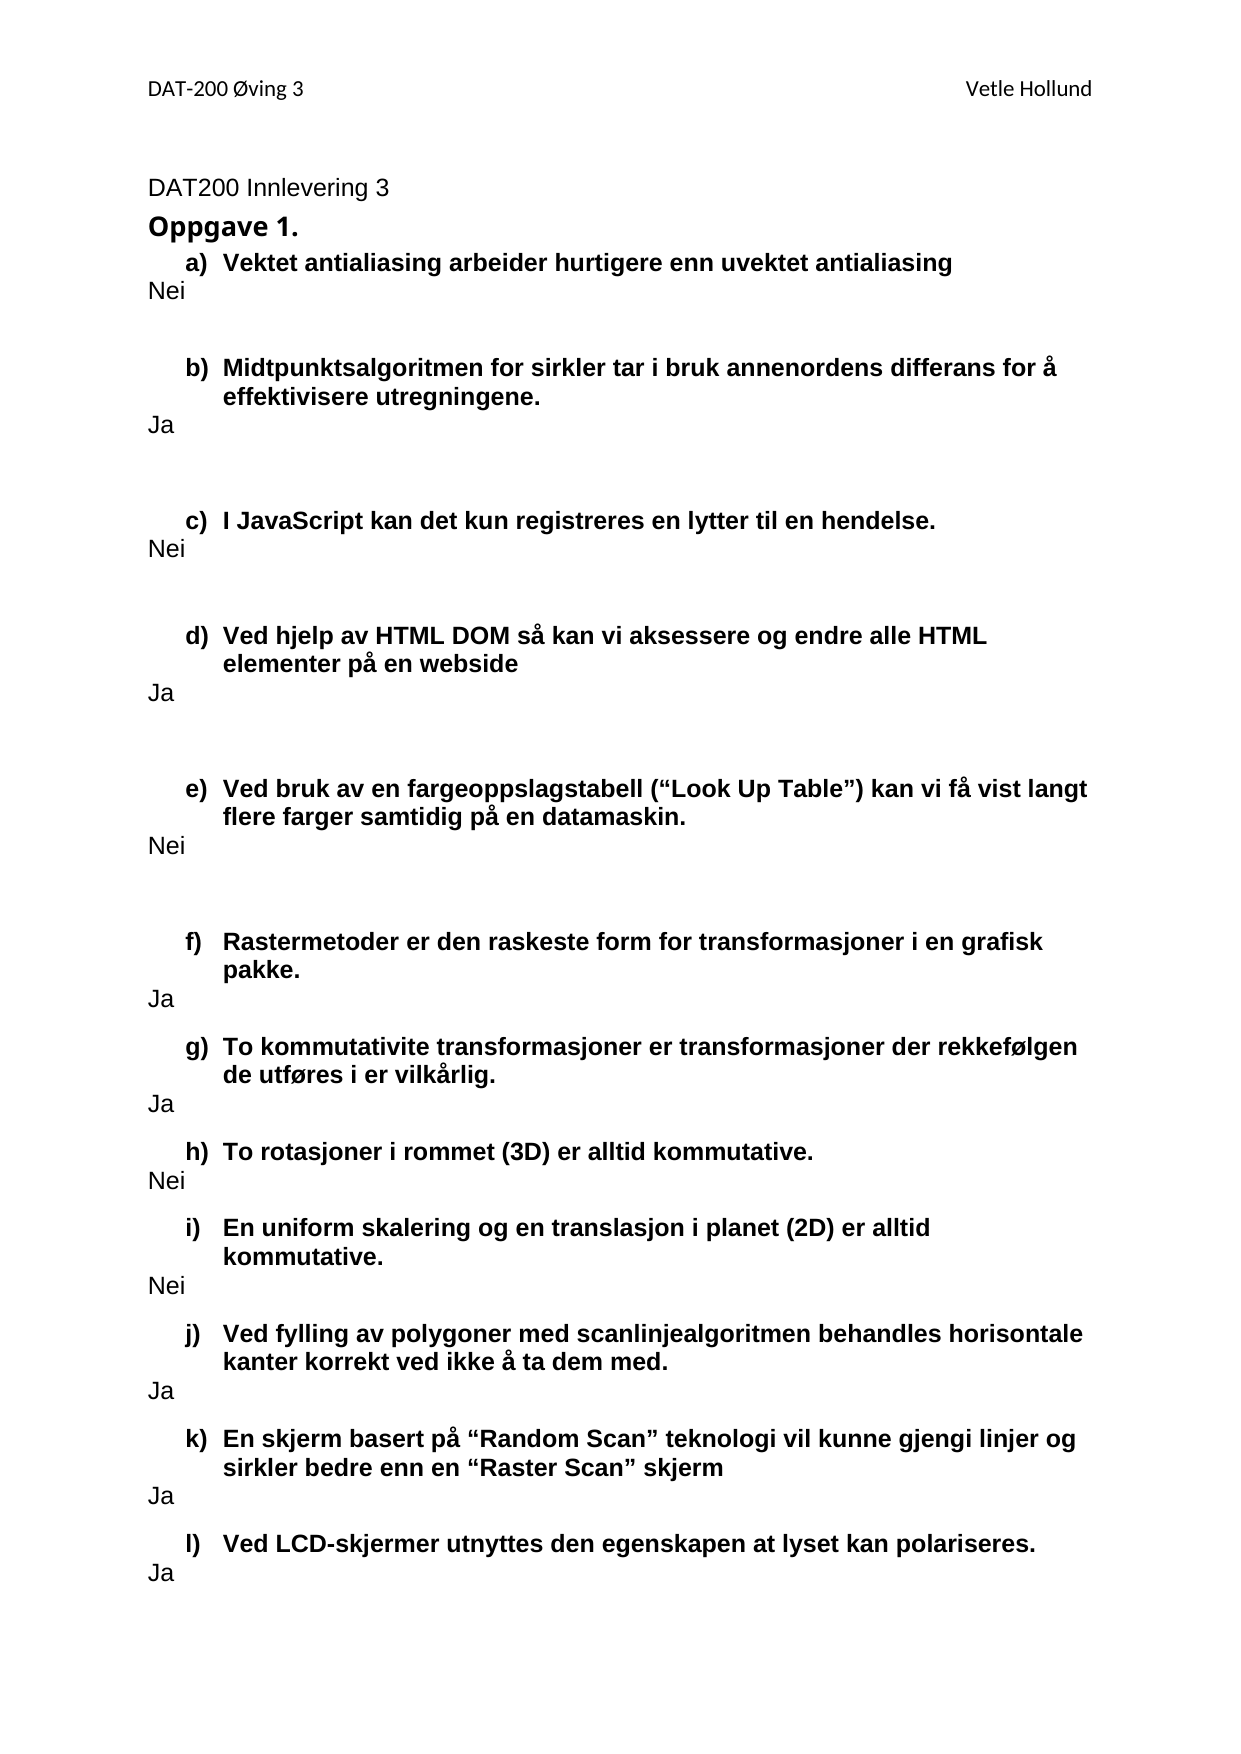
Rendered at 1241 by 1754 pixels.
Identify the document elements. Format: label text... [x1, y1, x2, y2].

list Rastermetoder er den raskeste form for transformasjoner i en grafisk pakke. [185, 927, 1093, 984]
list Ved bruk av en fargeoppslagstabell (“Look Up Table”) kan vi få vist langt flere farger samtidig på en datamaskin. [185, 774, 1093, 831]
text Ja [148, 678, 1093, 707]
text Nei [148, 1271, 1093, 1300]
text Nei [148, 1166, 1093, 1194]
list En uniform skalering og en translasjon i planet (2D) er alltid kommutative. [185, 1213, 1093, 1271]
list I JavaScript kan det kun registreres en lytter til en hendelse. [185, 506, 1093, 534]
text Ja [148, 1558, 1093, 1587]
list Midtpunktsalgoritmen for sirkler tar i bruk annenordens differans for å effektivisere utregningene. [185, 353, 1093, 410]
subtitle Oppgave 1. [148, 208, 1093, 245]
subtitle DAT200 Innlevering 3 [148, 173, 1093, 201]
text Ja [148, 984, 1093, 1013]
text Ja [148, 410, 1093, 439]
list Ved LCD-skjermer utnyttes den egenskapen at lyset kan polariseres. [185, 1529, 1093, 1558]
text Ja [148, 1089, 1093, 1118]
text Nei [148, 831, 1093, 860]
text Nei [148, 276, 1093, 305]
list Vektet antialiasing arbeider hurtigere enn uvektet antialiasing [185, 248, 1093, 276]
text Nei [148, 534, 1093, 563]
text Ja [148, 1481, 1093, 1510]
list To rotasjoner i rommet (3D) er alltid kommutative. [185, 1137, 1093, 1166]
text Ja [148, 1376, 1093, 1405]
list Ved fylling av polygoner med scanlinjealgoritmen behandles horisontale kanter korrekt ved ikke å ta dem med. [185, 1319, 1093, 1376]
list En skjerm basert på “Random Scan” teknologi vil kunne gjengi linjer og sirkler bedre enn en “Raster Scan” skjerm [185, 1424, 1093, 1481]
list To kommutativite transformasjoner er transformasjoner der rekkefølgen de utføres i er vilkårlig. [185, 1032, 1093, 1089]
list Ved hjelp av HTML DOM så kan vi aksessere og endre alle HTML elementer på en webside [185, 621, 1093, 678]
